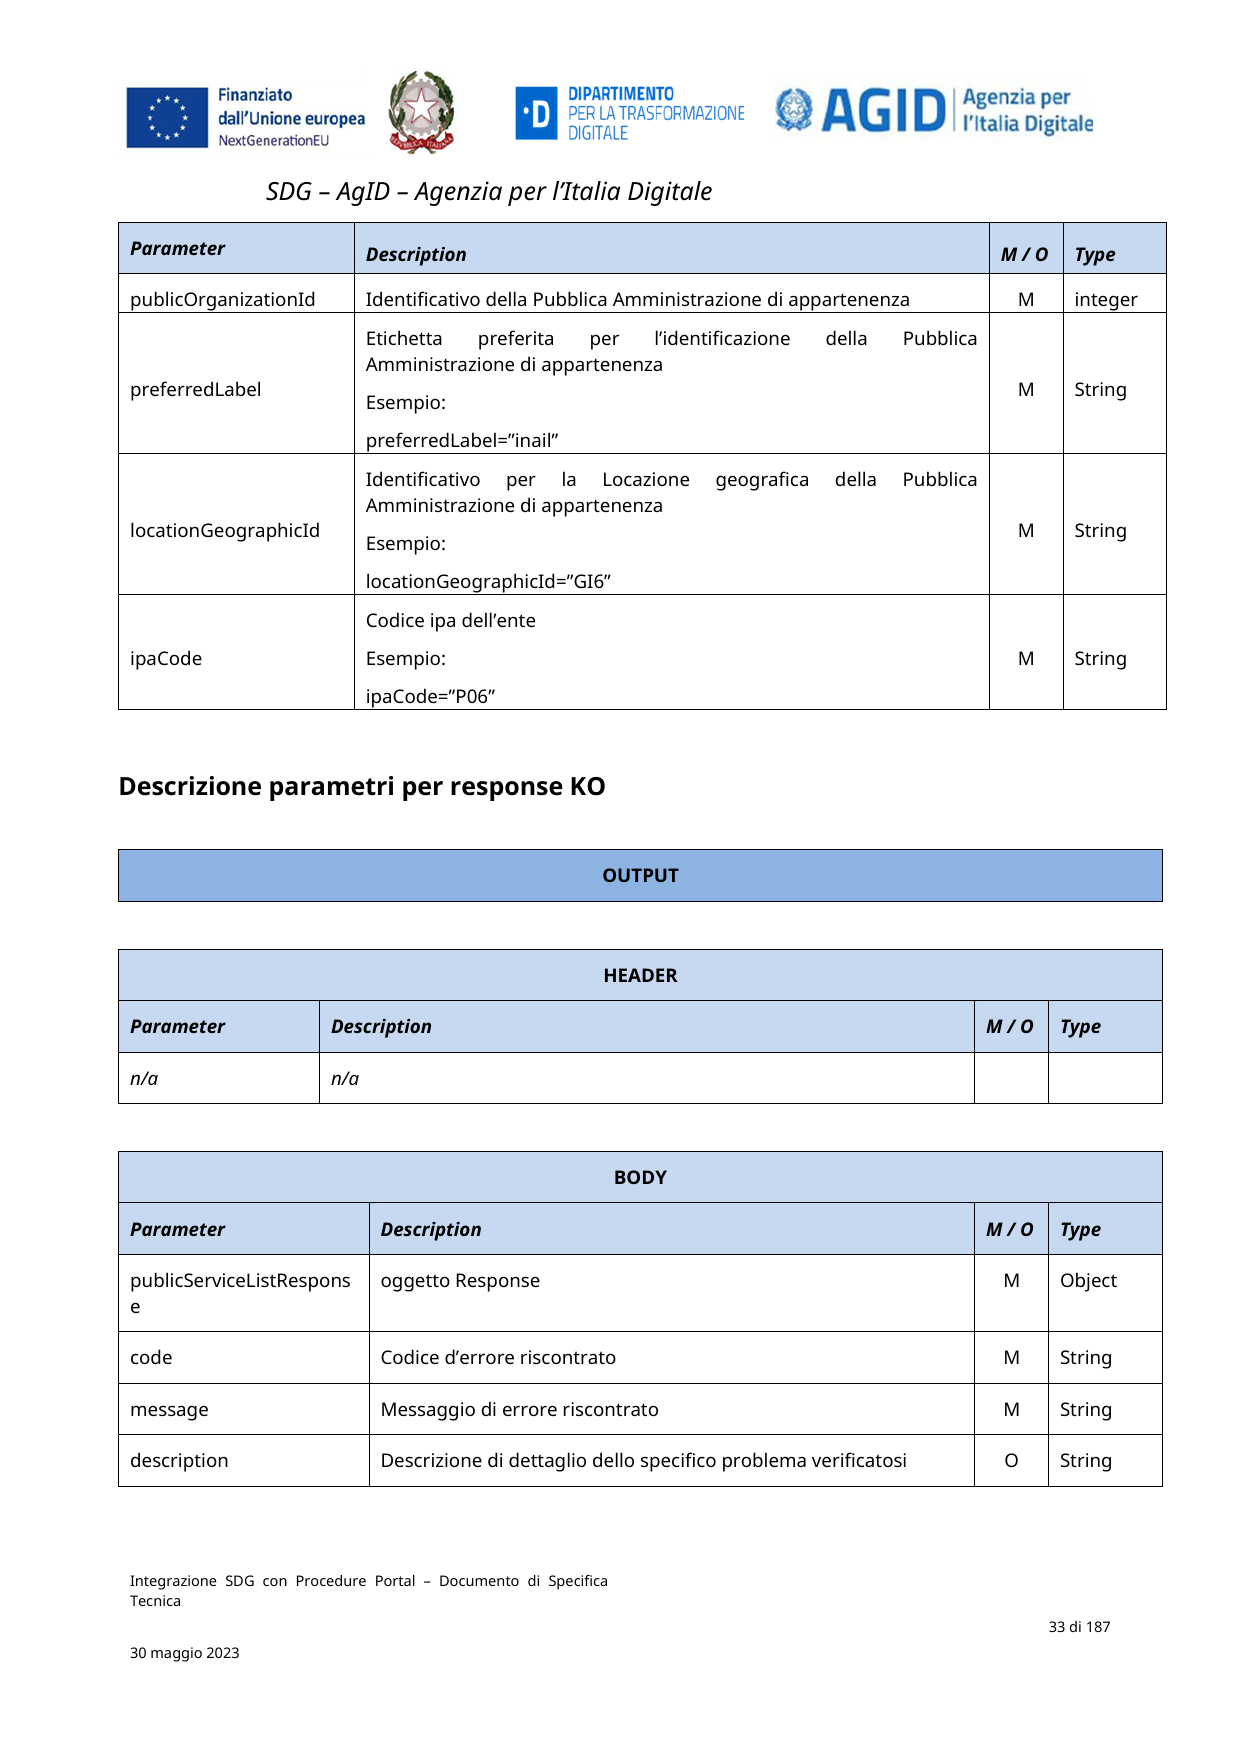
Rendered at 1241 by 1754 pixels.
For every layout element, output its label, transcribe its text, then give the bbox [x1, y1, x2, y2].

table_cell oggetto Response [370, 1255, 974, 1331]
table_cell locationGeographicId [119, 454, 354, 593]
table_cell Codice d’errore riscontrato [370, 1332, 974, 1382]
table_cell description [119, 1435, 369, 1486]
table_cell publicServiceListResponse [119, 1255, 369, 1331]
table_cell M [990, 454, 1063, 593]
table_header M / O [990, 223, 1063, 273]
text Descrizione parametri per response KO [118, 769, 1122, 803]
table_cell Identificativo per la Locazione geografica della Pubblica Amministrazione di appartenenza Esempio: locationGeographicId=”GI6” [355, 454, 989, 593]
table_cell Type [1049, 1001, 1162, 1052]
table_header OUTPUT [119, 850, 1162, 901]
table_cell String [1049, 1332, 1162, 1382]
table_cell Etichetta preferita per l’identificazione della Pubblica Amministrazione di appartenenza Esempio: preferredLabel=”inail” [355, 313, 989, 453]
table_cell O [975, 1435, 1048, 1486]
table_cell [975, 1053, 1048, 1103]
table_cell message [119, 1384, 369, 1434]
table_cell M [975, 1255, 1048, 1331]
table_cell Codice ipa dell’ente Esempio: ipaCode=”P06” [355, 595, 989, 708]
table_cell M [990, 313, 1063, 453]
table_header Type [1064, 223, 1166, 273]
table_cell Description [320, 1001, 974, 1052]
table_cell String [1049, 1435, 1162, 1486]
table_cell String [1064, 313, 1166, 453]
table_cell M / O [975, 1203, 1048, 1254]
table_cell preferredLabel [119, 313, 354, 453]
table_cell n/a [119, 1053, 319, 1103]
table_cell Object [1049, 1255, 1162, 1331]
table_cell M [975, 1332, 1048, 1382]
table_cell Messaggio di errore riscontrato [370, 1384, 974, 1434]
picture [118, 71, 1094, 157]
table_cell publicOrganizationId [119, 274, 354, 312]
table_cell M / O [975, 1001, 1048, 1052]
table_cell ipaCode [119, 595, 354, 708]
table_cell String [1064, 454, 1166, 593]
table_cell M [990, 274, 1063, 312]
table_header Parameter [119, 223, 354, 273]
table_header BODY [119, 1152, 1162, 1202]
table_cell n/a [320, 1053, 974, 1103]
table_cell Type [1049, 1203, 1162, 1254]
table_cell integer [1064, 274, 1166, 312]
table_header Description [355, 223, 989, 273]
table_cell Descrizione di dettaglio dello specifico problema verificatosi [370, 1435, 974, 1486]
table_cell String [1064, 595, 1166, 708]
table_header HEADER [119, 950, 1162, 1000]
table_cell Description [370, 1203, 974, 1254]
table_cell M [990, 595, 1063, 708]
table_cell Parameter [119, 1001, 319, 1052]
table_cell String [1049, 1384, 1162, 1434]
table_cell Parameter [119, 1203, 369, 1254]
table_cell M [975, 1384, 1048, 1434]
table_cell [1049, 1053, 1162, 1103]
table_cell code [119, 1332, 369, 1382]
table_cell Identificativo della Pubblica Amministrazione di appartenenza [355, 274, 989, 312]
